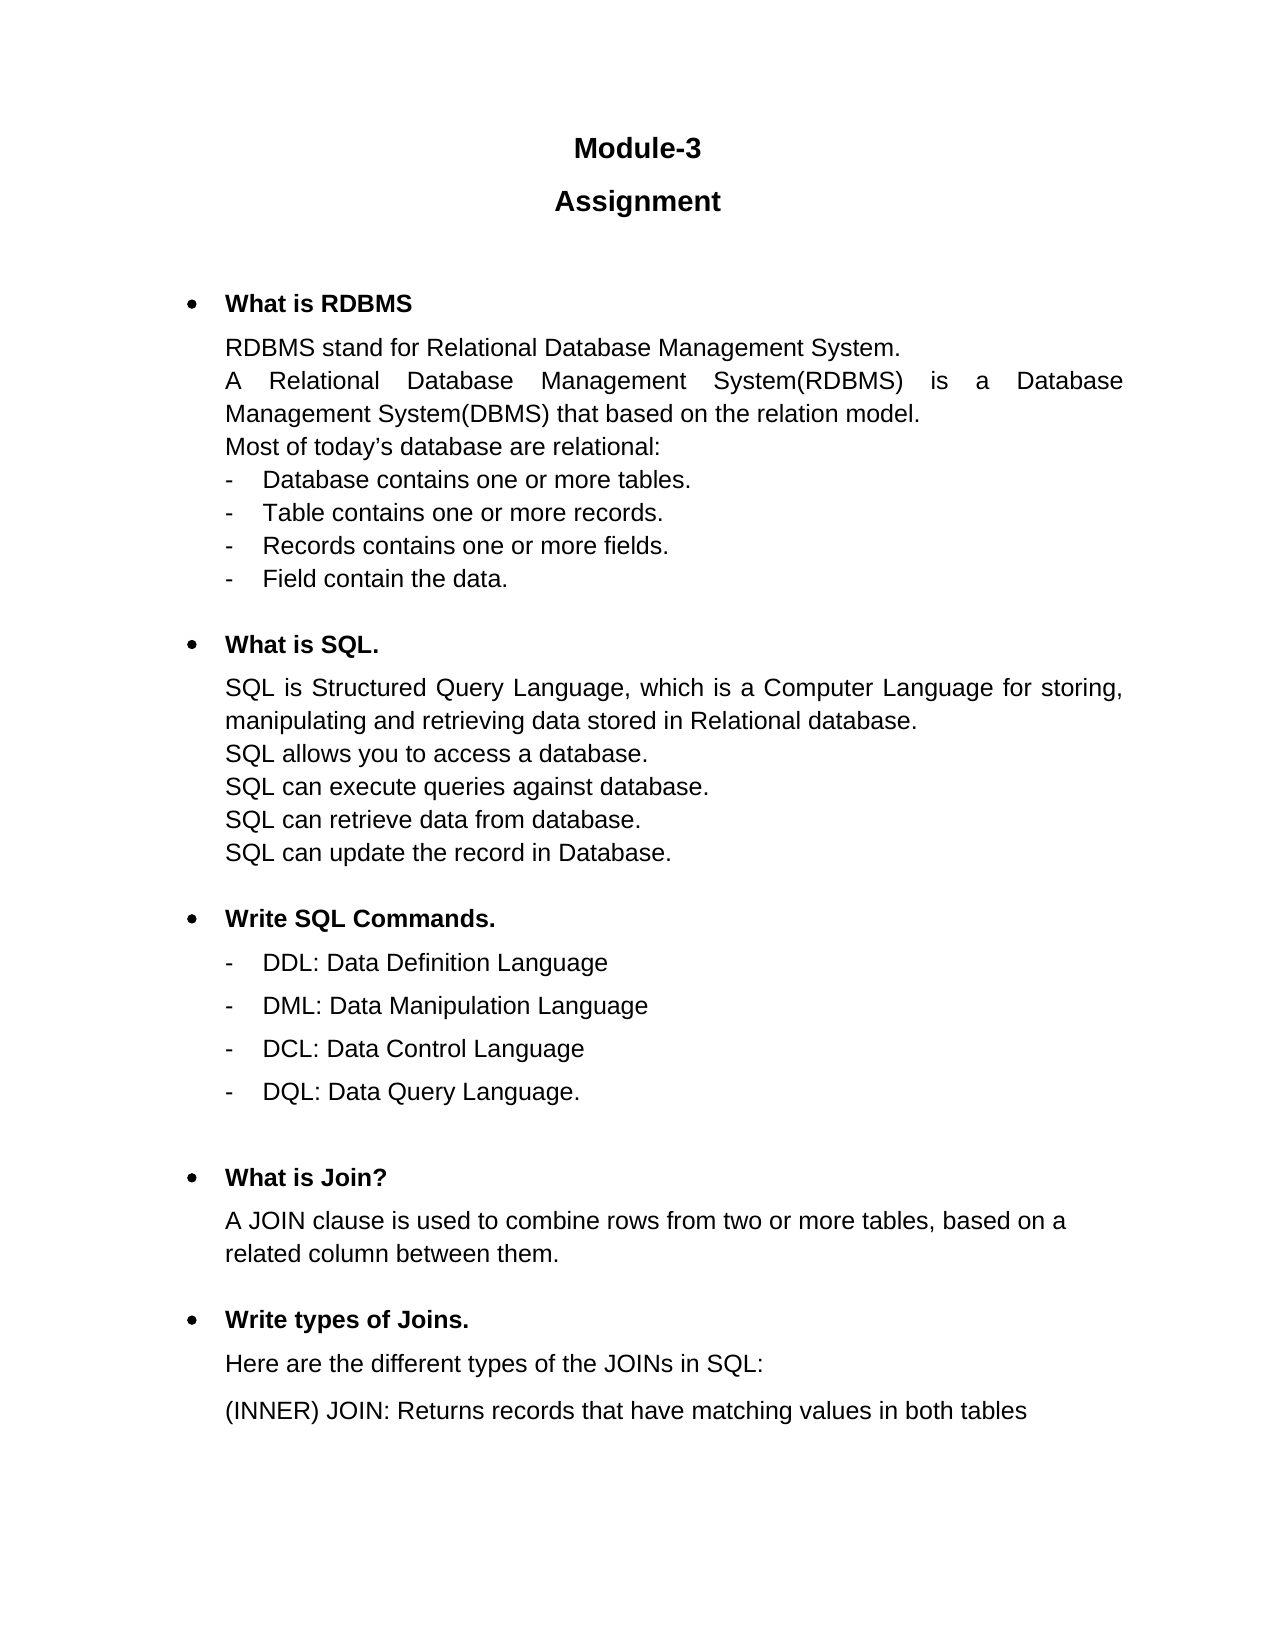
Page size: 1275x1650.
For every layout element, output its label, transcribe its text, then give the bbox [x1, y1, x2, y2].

list What is SQL. [187, 630, 1125, 659]
list What is Join? [187, 1163, 1125, 1192]
list Here are the different types of the JOINs in SQL: [225, 1349, 1125, 1377]
list SQL can retrieve data from database. [225, 805, 1125, 834]
list Write SQL Commands. [187, 904, 1125, 933]
list DQL: Data Query Language. [225, 1077, 1125, 1106]
text Module-3 [150, 131, 1125, 164]
list Database contains one or more tables. [225, 465, 1125, 493]
text Assignment [150, 184, 1125, 217]
list RDBMS stand for Relational Database Management System. [225, 333, 1125, 361]
list DCL: Data Control Language [225, 1034, 1125, 1062]
list What is RDBMS [187, 289, 1125, 318]
list A Relational Database Management System(RDBMS) is a Database Management System(DBMS) that based on the relation model. [225, 366, 1125, 427]
list SQL can update the record in Database. [225, 838, 1125, 867]
list Table contains one or more records. [225, 498, 1125, 527]
list SQL can execute queries against database. [225, 772, 1125, 801]
list SQL allows you to access a database. [225, 739, 1125, 768]
list Write types of Joins. [187, 1305, 1125, 1334]
list DDL: Data Definition Language [225, 947, 1125, 976]
list DML: Data Manipulation Language [225, 991, 1125, 1019]
list SQL is Structured Query Language, which is a Computer Language for storing, manipulating and retrieving data stored in Relational database. [225, 673, 1125, 735]
list A JOIN clause is used to combine rows from two or more tables, based on a related column between them. [225, 1206, 1125, 1268]
list Records contains one or more fields. [225, 531, 1125, 559]
text (INNER) JOIN: Returns records that have matching values in both tables [150, 1396, 1125, 1425]
list Field contain the data. [225, 564, 1125, 593]
list Most of today’s database are relational: [225, 432, 1125, 461]
